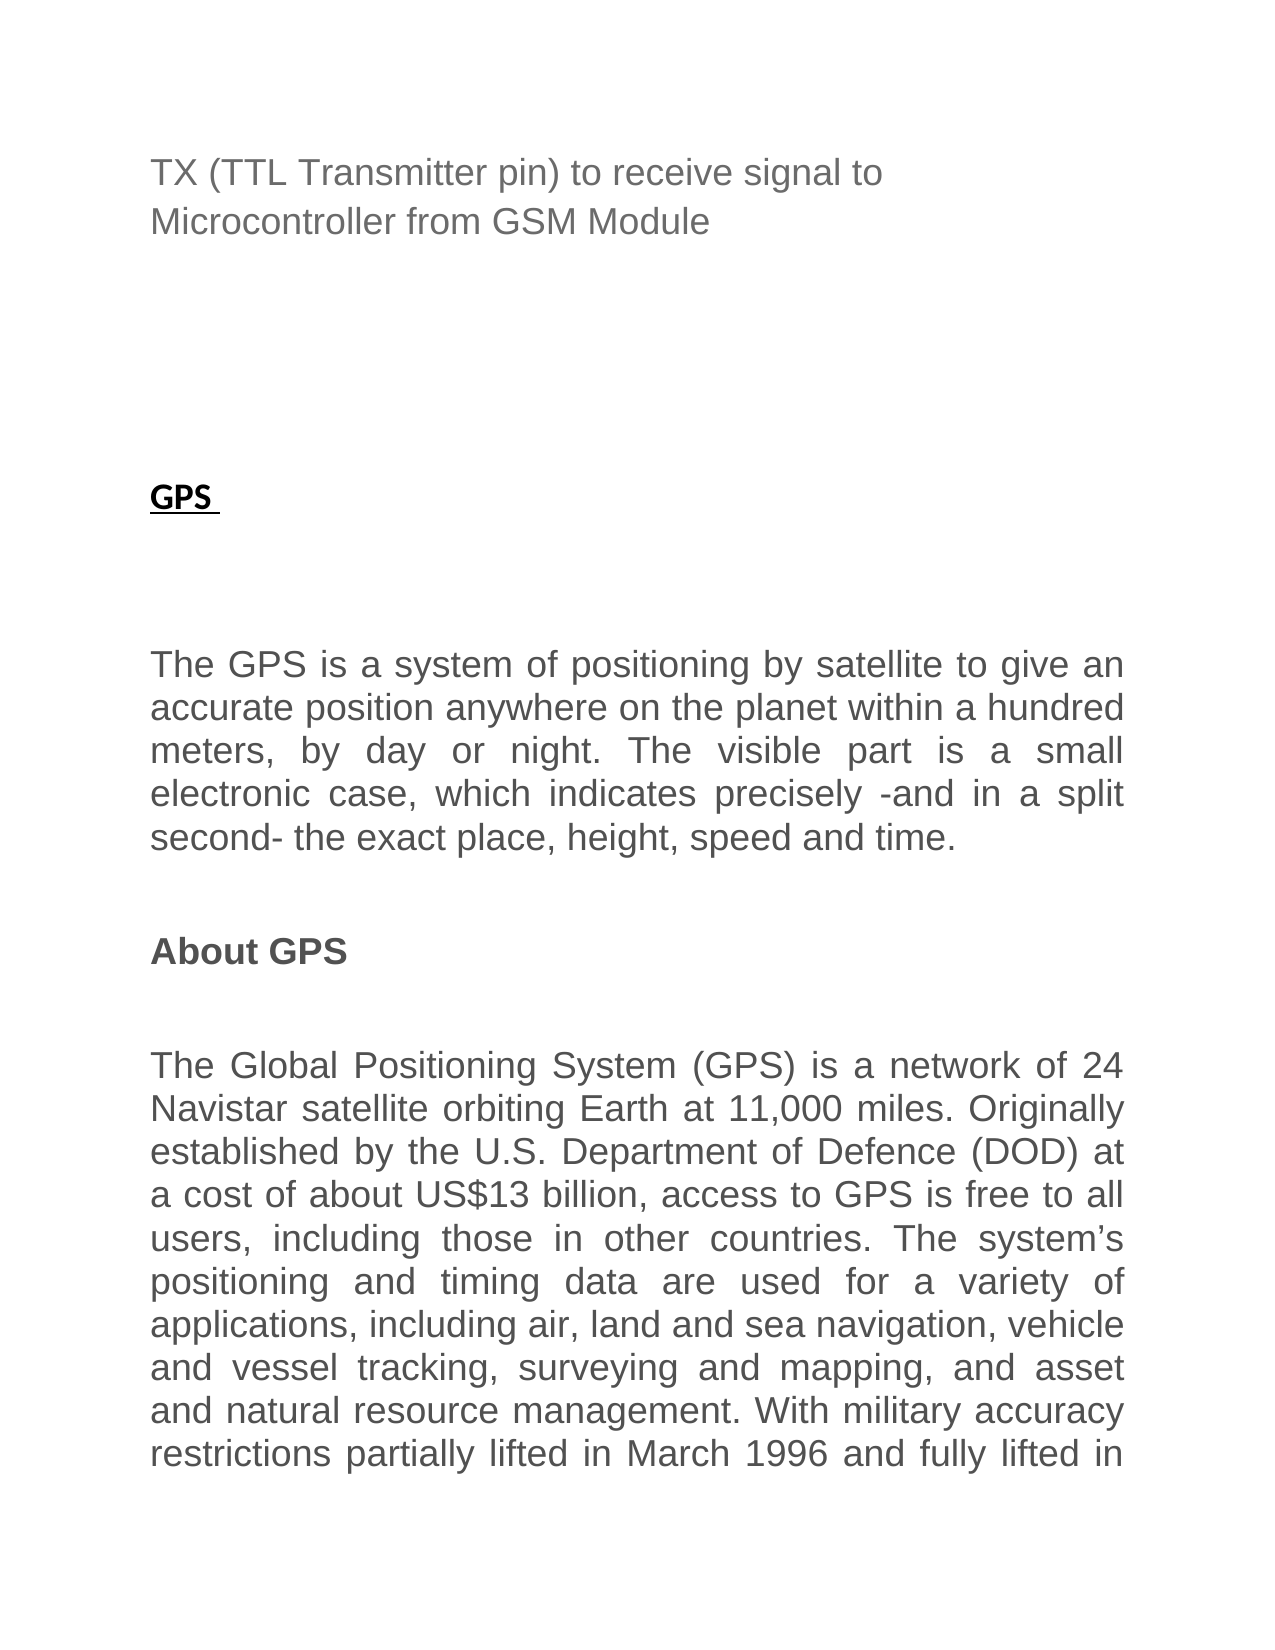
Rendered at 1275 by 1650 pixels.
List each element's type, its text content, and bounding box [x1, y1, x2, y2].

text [150, 150, 1125, 301]
text About GPS [150, 929, 1125, 972]
text The GPS is a system of positioning by satellite to give an accurate position anywhere on the planet within a hundred meters, by day or night. The visible part is a small electronic case, which indicates precisely -and in a split second- the exact place, height, speed and time. [150, 642, 1125, 858]
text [150, 1043, 1125, 1474]
text GPS [150, 473, 1125, 519]
